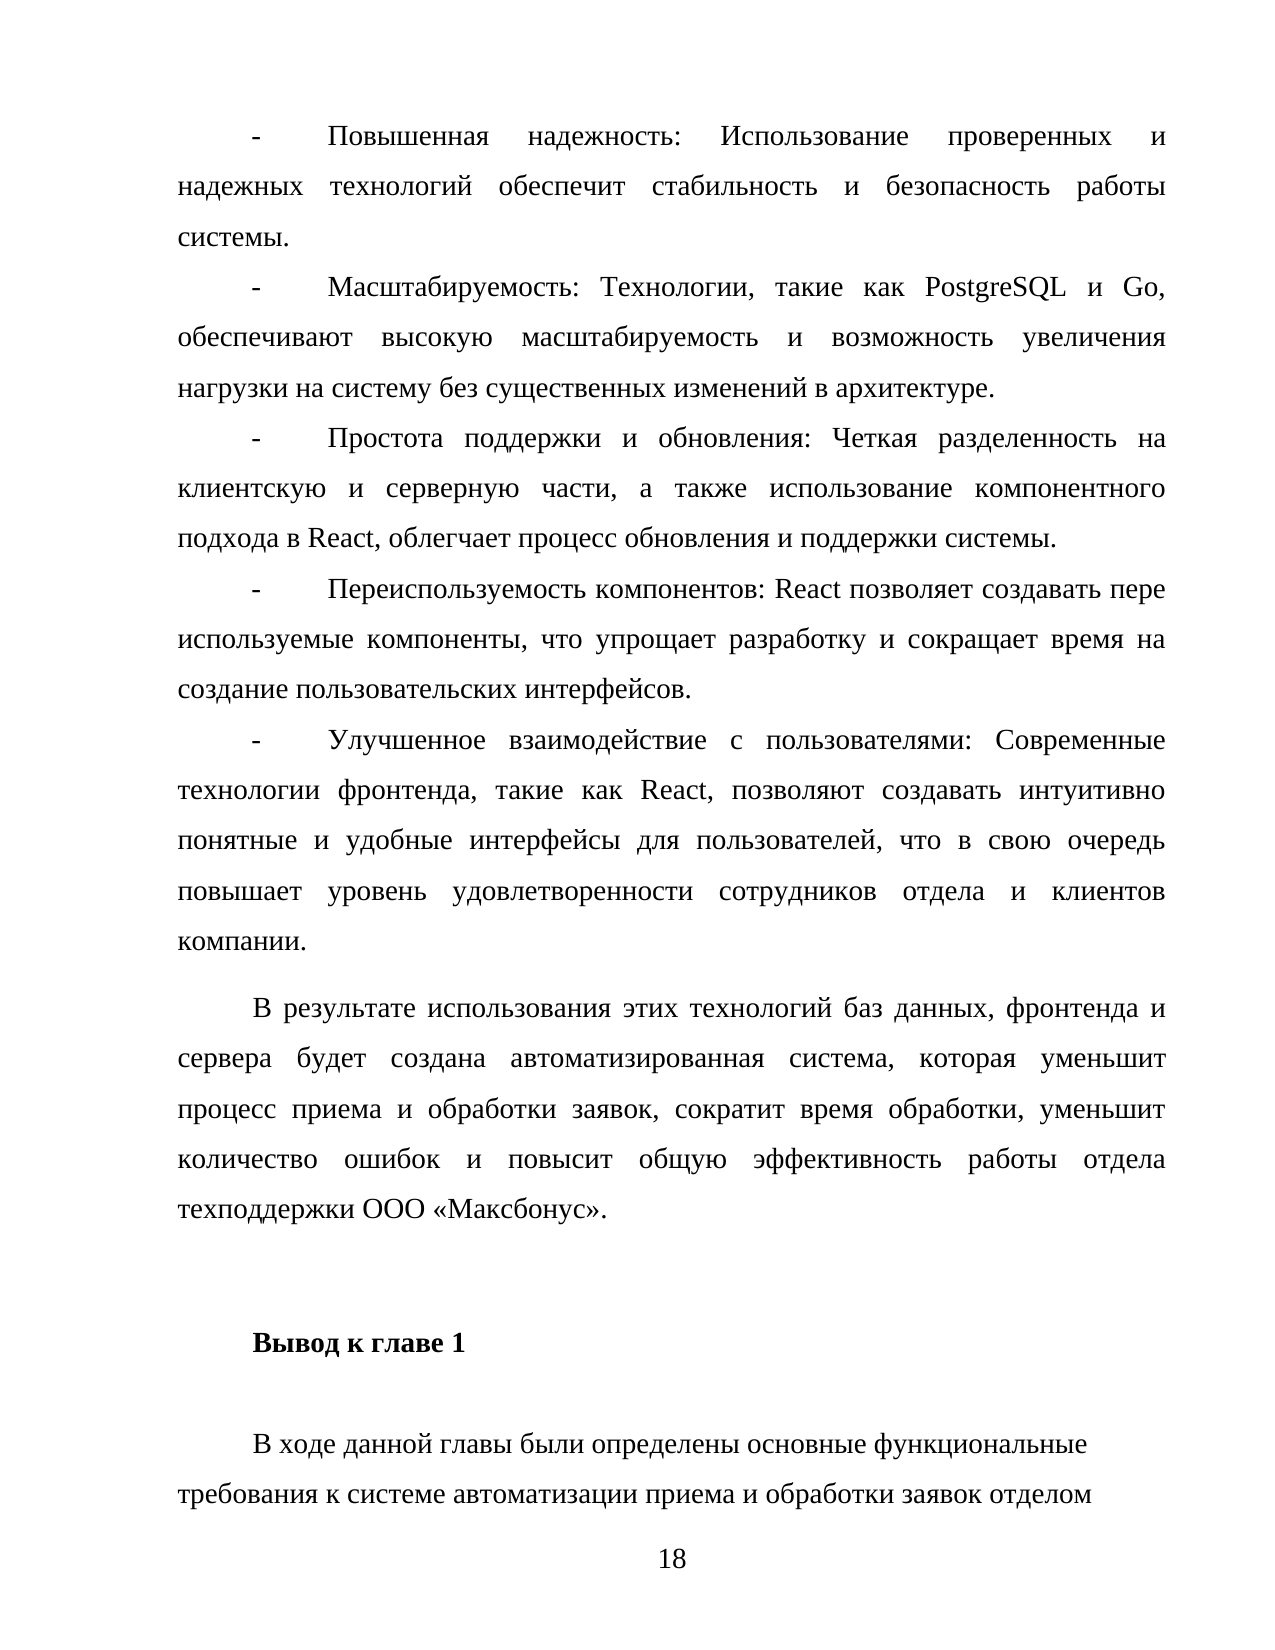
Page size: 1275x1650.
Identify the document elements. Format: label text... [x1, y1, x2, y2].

list Повышенная надежность: Использование проверенных и надежных технологий обеспечит стабильность и безопасность работы системы. [177, 118, 1167, 252]
list Масштабируемость: Технологии, такие как PostgreSQL и Go, обеспечивают высокую масштабируемость и возможность увеличения нагрузки на систему без существенных изменений в архитектуре. [177, 269, 1167, 403]
list Вывод к главе 1 [252, 1325, 1167, 1359]
list Переиспользуемость компонентов: React позволяет создавать пере используемые компоненты, что упрощает разработку и сокращает время на создание пользовательских интерфейсов. [177, 571, 1167, 705]
text В результате использования этих технологий баз данных, фронтенда и сервера будет создана автоматизированная система, которая уменьшит процесс приема и обработки заявок, сократит время обработки, уменьшит количество ошибок и повысит общую эффективность работы отдела техподдержки ООО «Максбонус». [177, 990, 1167, 1225]
list Простота поддержки и обновления: Четкая разделенность на клиентскую и серверную части, а также использование компонентного подхода в React, облегчает процесс обновления и поддержки системы. [177, 420, 1167, 554]
list Улучшенное взаимодействие с пользователями: Современные технологии фронтенда, такие как React, позволяют создавать интуитивно понятные и удобные интерфейсы для пользователей, что в свою очередь повышает уровень удовлетворенности сотрудников отдела и клиентов компании. [177, 722, 1167, 957]
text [177, 1426, 1167, 1510]
